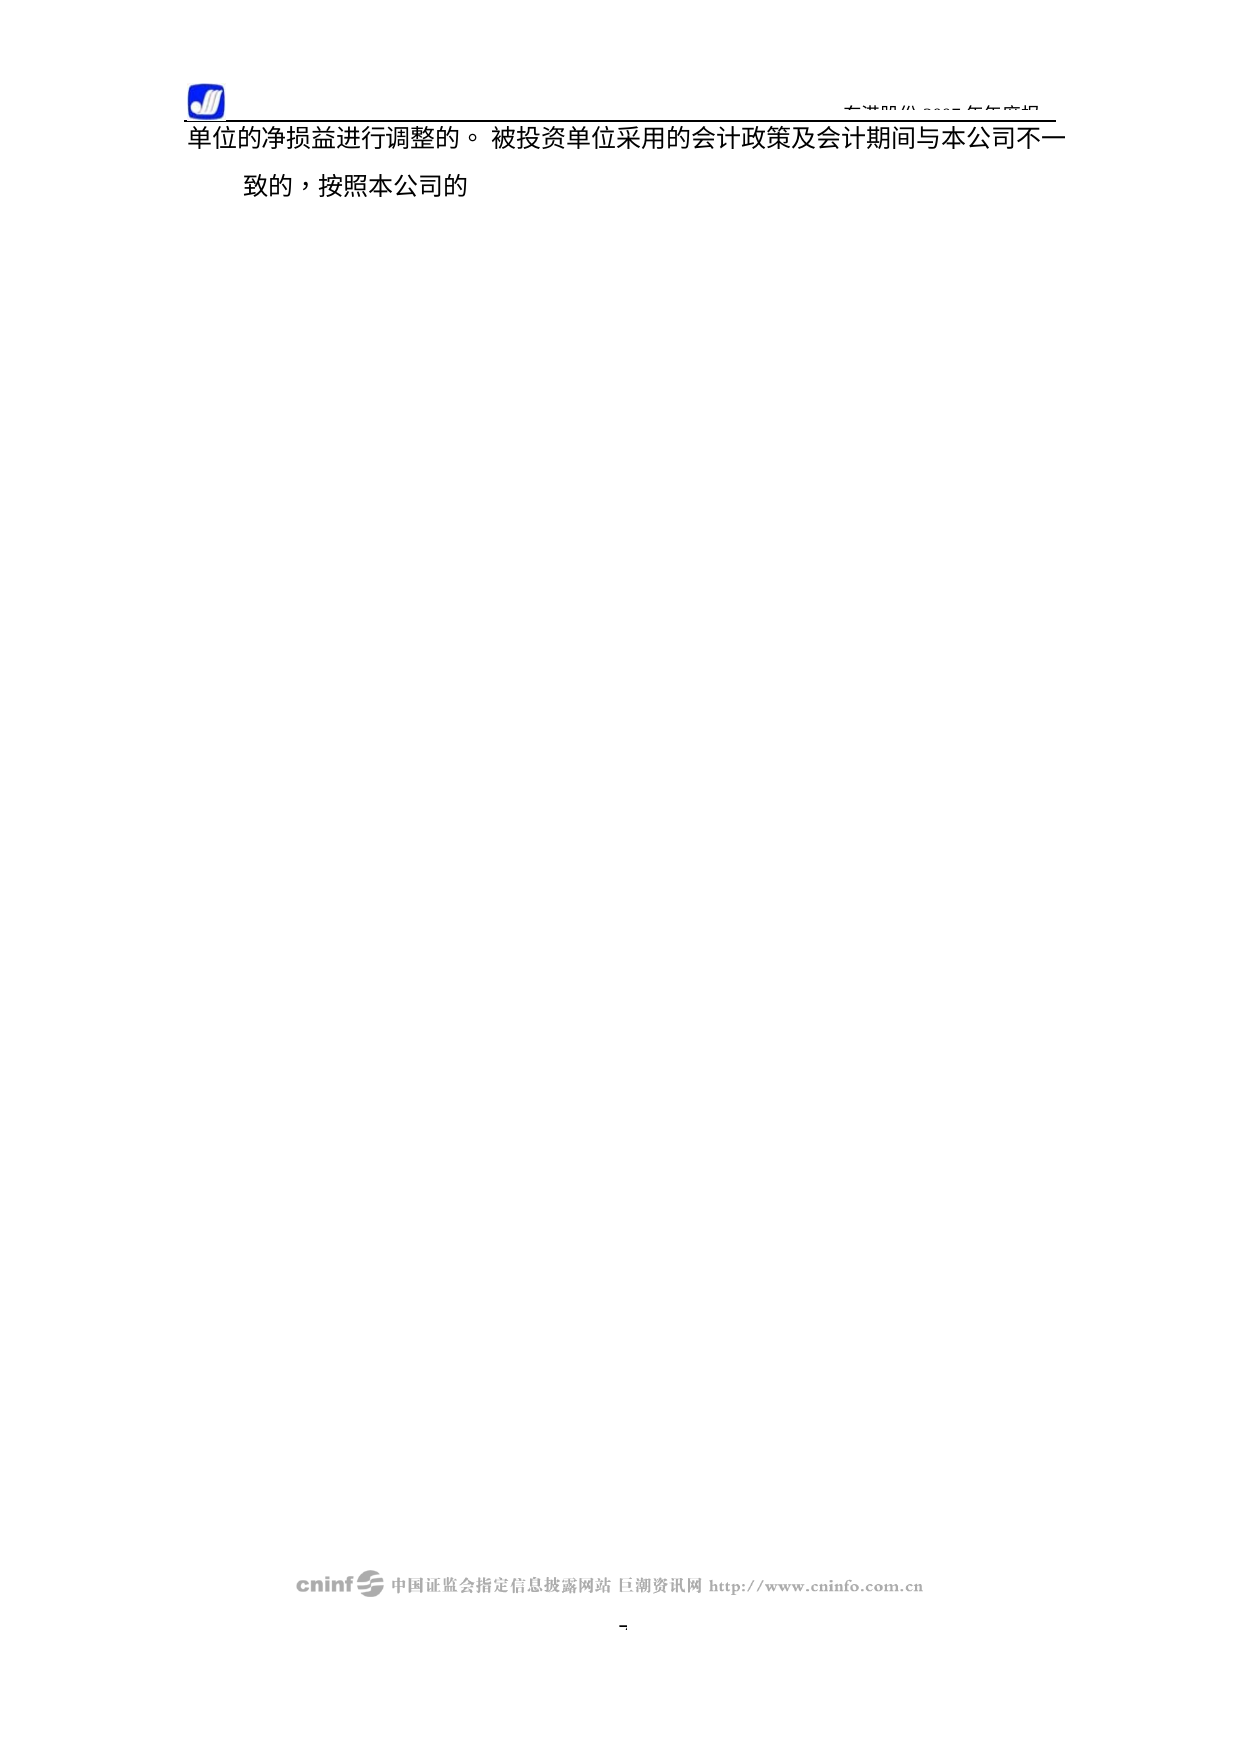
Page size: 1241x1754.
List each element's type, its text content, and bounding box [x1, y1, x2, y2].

picture [188, 1554, 1053, 1612]
picture [187, 83, 226, 121]
text 单位的净损益进行调整的。 被投资单位采用的会计政策及会计期间与本公司不一致的，按照本公司的 [187, 121, 1069, 202]
